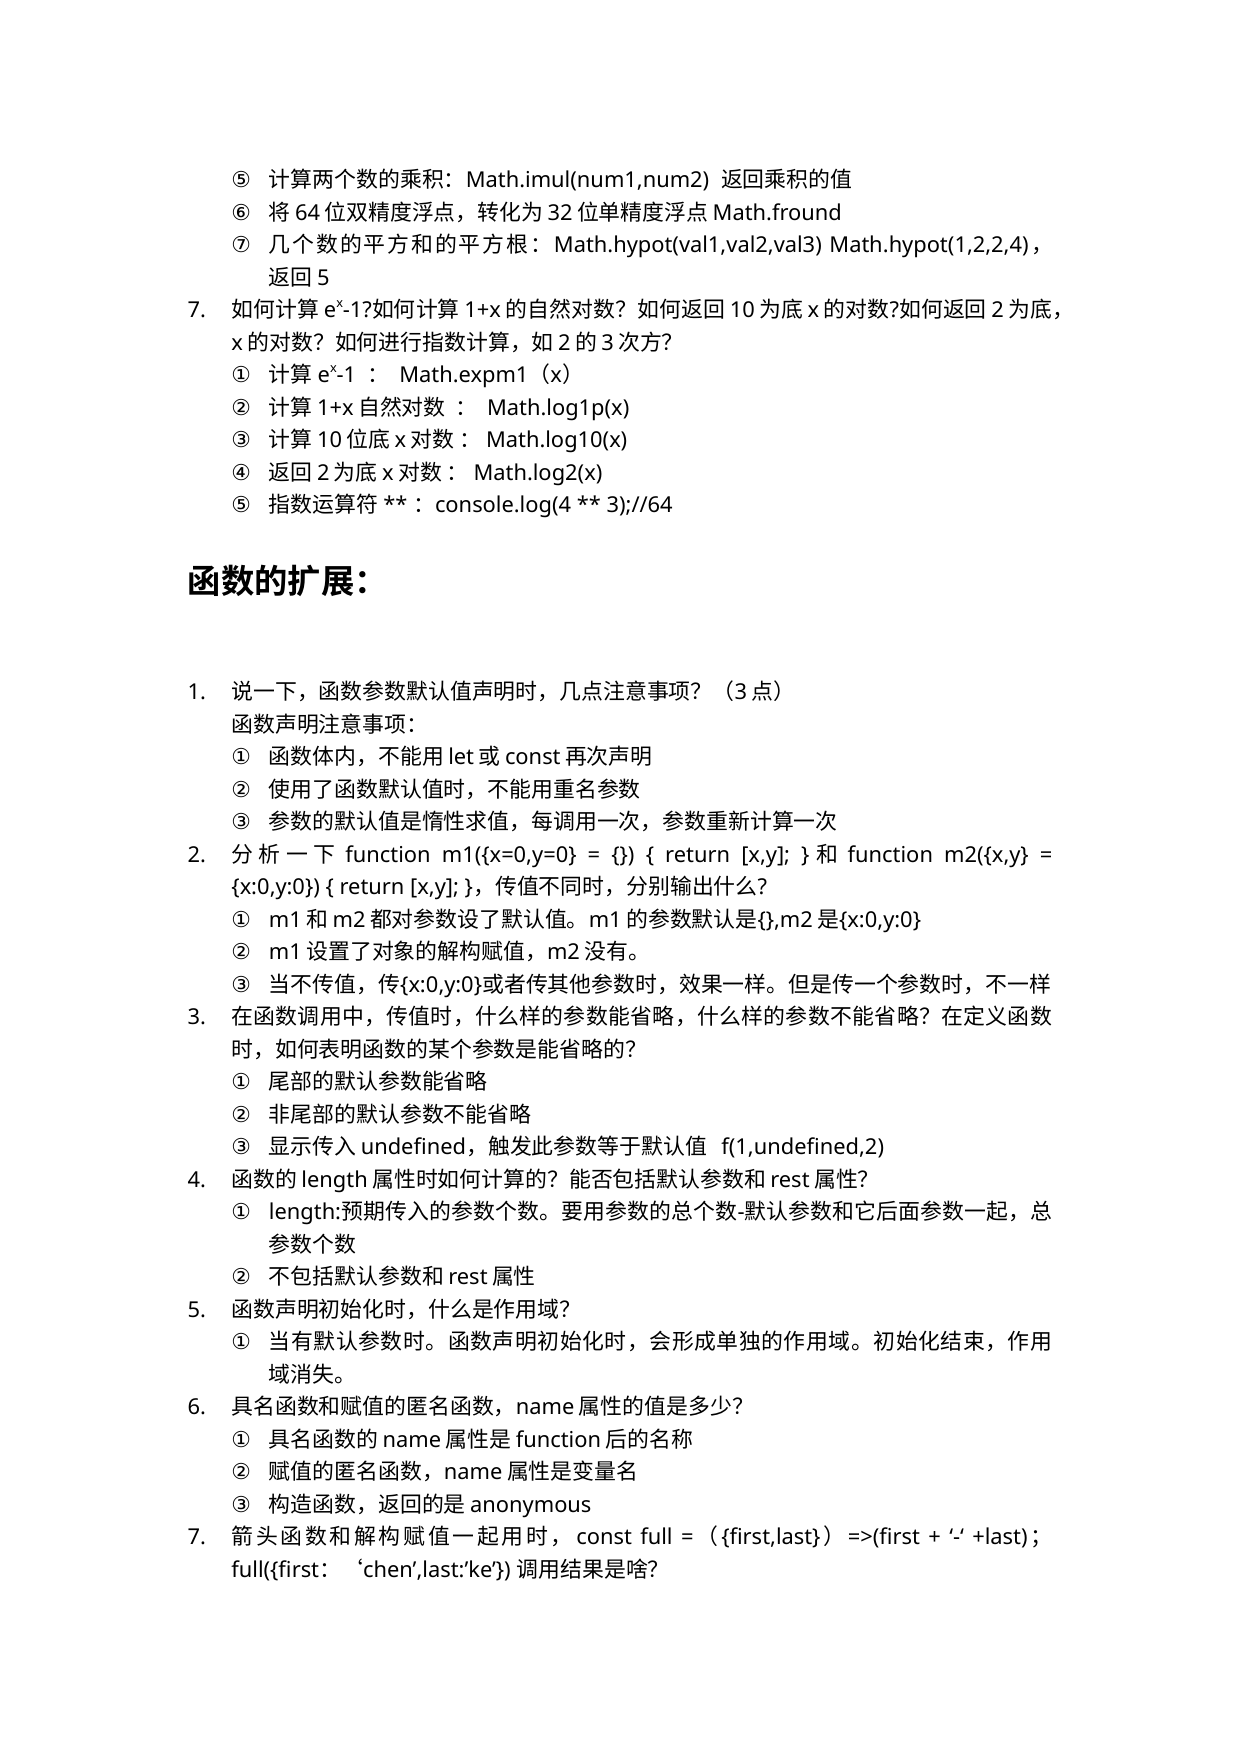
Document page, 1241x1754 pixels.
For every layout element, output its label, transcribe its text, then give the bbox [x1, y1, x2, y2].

list 将64位双精度浮点，转化为32位单精度浮点Math.fround [231, 194, 1053, 227]
list 非尾部的默认参数不能省略 [231, 1096, 1053, 1129]
list m1设置了对象的解构赋值，m2没有。 [231, 934, 1053, 966]
list 在函数调用中，传值时，什么样的参数能省略，什么样的参数不能省略？在定义函数时，如何表明函数的某个参数是能省略的？ [187, 999, 1053, 1064]
list 尾部的默认参数能省略 [231, 1064, 1053, 1096]
list 不包括默认参数和rest属性 [231, 1259, 1053, 1291]
subtitle 函数的扩展： [187, 547, 1053, 612]
list 具名函数和赋值的匿名函数，name属性的值是多少？ [187, 1389, 1053, 1421]
list 返回2为底x对数 ： Math.log2(x) [231, 454, 1053, 487]
list 计算 ex-1 ： Math.expm1（x） [231, 357, 1053, 389]
list 参数的默认值是惰性求值，每调用一次，参数重新计算一次 [231, 804, 1053, 836]
list 函数声明初始化时，什么是作用域？ [187, 1291, 1053, 1324]
list 构造函数，返回的是anonymous [231, 1486, 1053, 1519]
list 分析一下function m1({x=0,y=0} = {}) { return [x,y]; }和function m2({x,y} = {x:0,y:0}) { return [x,y]; }，传值不同时，分别输出什么? [187, 836, 1053, 901]
list 计算两个数的乘积：Math.imul(num1,num2) 返回乘积的值 [231, 162, 1053, 194]
list length:预期传入的参数个数。要用参数的总个数-默认参数和它后面参数一起，总参数个数 [231, 1194, 1053, 1259]
list 箭头函数和解构赋值一起用时，const full =（{first,last}）=>(first + ‘-‘ +last)；full({first：‘chen’,last:’ke’}) 调用结果是啥？ [187, 1519, 1053, 1584]
list 说一下，函数参数默认值声明时，几点注意事项？（3点） [187, 674, 1053, 706]
list 函数声明注意事项： [231, 706, 1053, 739]
list 函数的length属性时如何计算的？能否包括默认参数和rest属性？ [187, 1161, 1053, 1194]
list 显示传入undefined，触发此参数等于默认值 f(1,undefined,2) [231, 1129, 1053, 1161]
list m1和m2都对参数设了默认值。m1的参数默认是{},m2是{x:0,y:0} [231, 901, 1053, 934]
list 使用了函数默认值时，不能用重名参数 [231, 771, 1053, 804]
list 几个数的平方和的平方根：Math.hypot(val1,val2,val3) Math.hypot(1,2,2,4)， 返回5 [231, 227, 1053, 292]
list 计算1+x自然对数 ： Math.log1p(x) [231, 389, 1053, 422]
list 当不传值，传{x:0,y:0}或者传其他参数时，效果一样。但是传一个参数时，不一样 [231, 966, 1053, 999]
list 具名函数的name属性是function后的名称 [231, 1421, 1053, 1454]
list 如何计算ex-1?如何计算1+x的自然对数？如何返回10为底x的对数?如何返回2为底，x的对数？如何进行指数计算，如2的3次方？ [187, 292, 1053, 357]
list 指数运算符 ** ：console.log(4 ** 3);//64 [231, 487, 1053, 519]
list 函数体内，不能用let或const再次声明 [231, 739, 1053, 771]
list 计算10位底x对数 ： Math.log10(x) [231, 422, 1053, 454]
list 赋值的匿名函数，name属性是变量名 [231, 1454, 1053, 1486]
list 当有默认参数时。函数声明初始化时，会形成单独的作用域。初始化结束，作用域消失。 [231, 1324, 1053, 1389]
